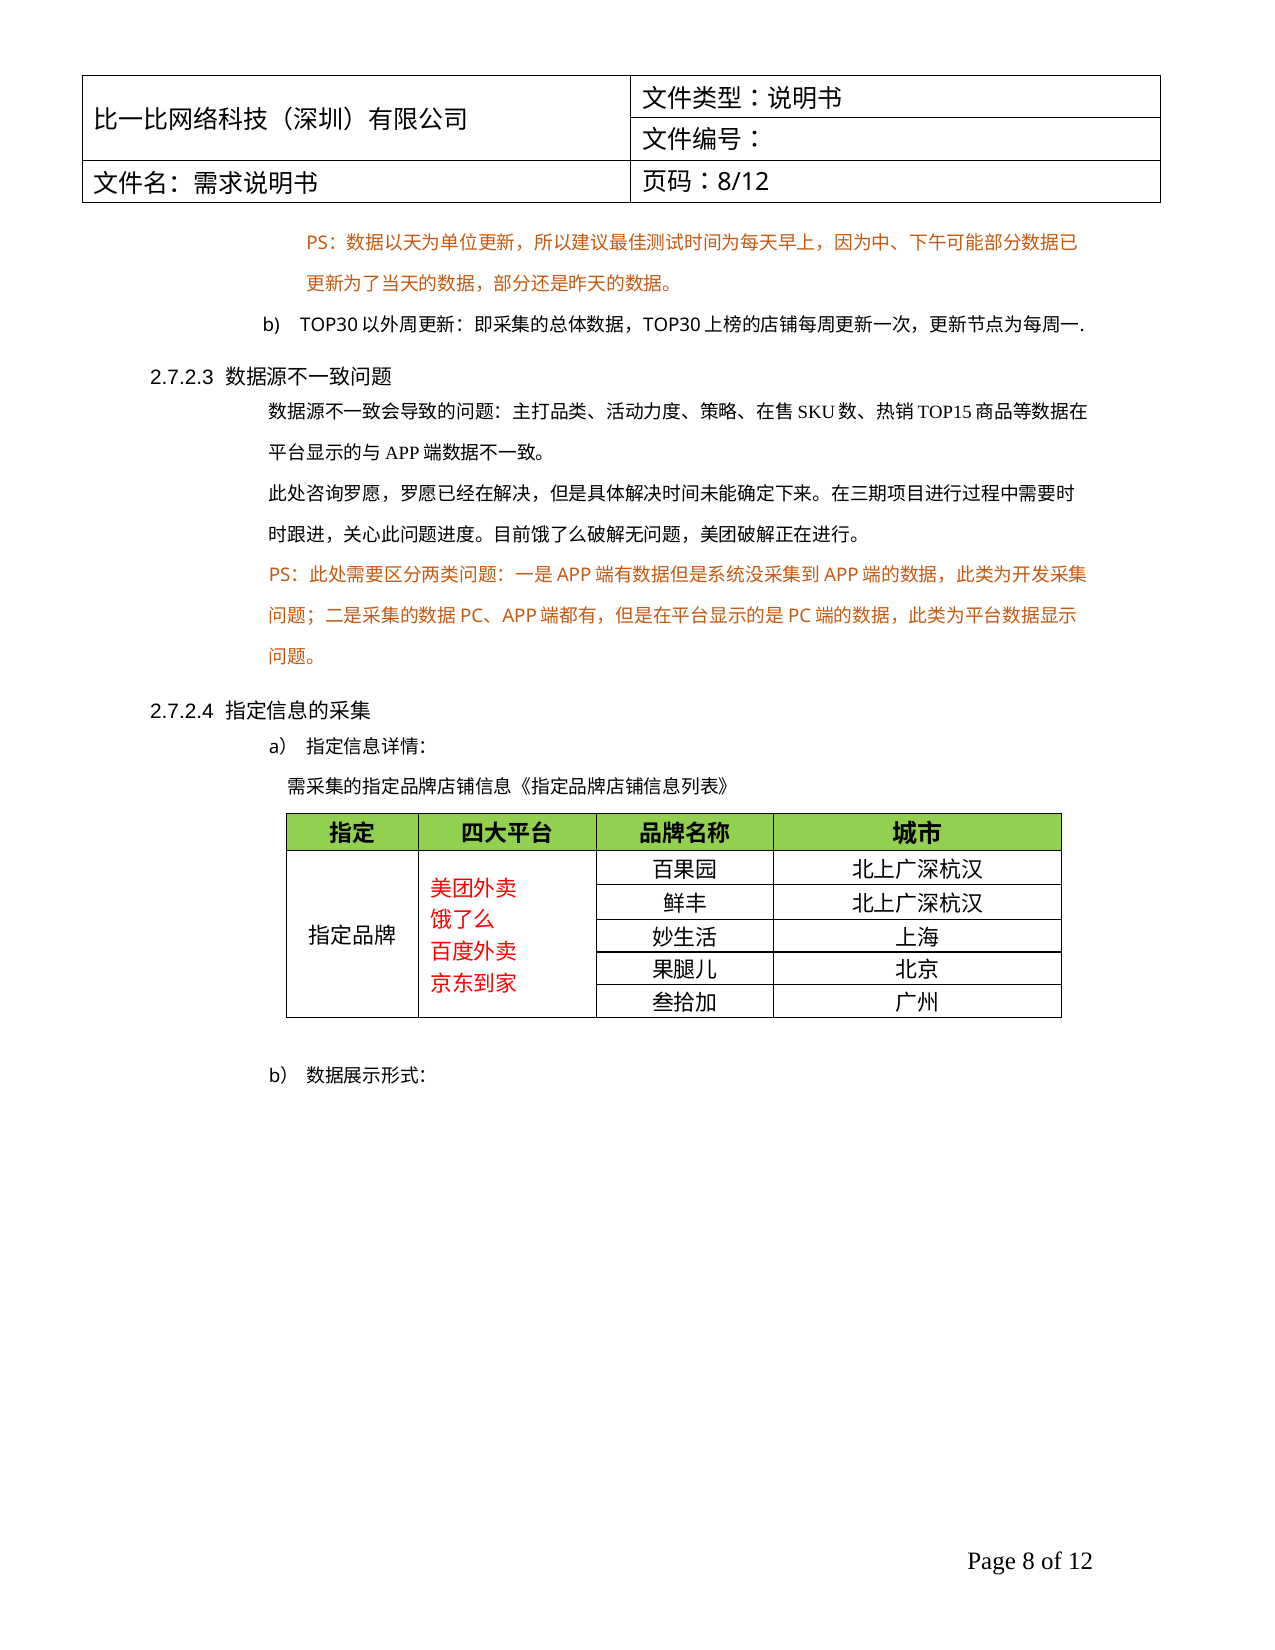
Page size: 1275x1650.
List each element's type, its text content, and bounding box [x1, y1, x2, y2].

subtitle 指定信息的采集 [150, 695, 1093, 725]
table_header 指定 [287, 814, 418, 850]
table_cell 广州 [774, 985, 1061, 1017]
table_header 品牌名称 [597, 814, 773, 850]
list 指定信息详情： [269, 731, 1093, 758]
subtitle 数据源不一致问题 [150, 362, 1093, 391]
table_cell 鲜丰 [597, 885, 773, 919]
list TOP30以外周更新：即采集的总体数据，TOP30上榜的店铺每周更新一次，更新节点为每周一. [262, 309, 1093, 336]
table_cell 北京 [774, 953, 1061, 984]
text 此处咨询罗愿，罗愿已经在解决，但是具体解决时间未能确定下来。在三期项目进行过程中需要时时跟进，关心此问题进度。目前饿了么破解无问题，美团破解正在进行。 [269, 479, 1093, 547]
table_cell 北上广深杭汉 [774, 851, 1061, 884]
text 数据源不一致会导致的问题：主打品类、活动力度、策略、在售SKU数、热销TOP15商品等数据在平台显示的与APP端数据不一致。 [269, 397, 1093, 465]
table_cell 果腿儿 [597, 953, 773, 984]
table_cell 北上广深杭汉 [774, 885, 1061, 919]
table_header 城市 [774, 814, 1061, 850]
text 需采集的指定品牌店铺信息《指定品牌店铺信息列表》 [269, 772, 1093, 799]
table_cell 妙生活 [597, 920, 773, 951]
list PS：数据以天为单位更新，所以建议最佳测试时间为每天早上，因为中、下午可能部分数据已更新为了当天的数据，部分还是昨天的数据。 [306, 228, 1093, 296]
table_cell 上海 [774, 920, 1061, 951]
table_header 四大平台 [419, 814, 596, 850]
table_cell 美团外卖 饿了么 百度外卖 京东到家 [419, 851, 596, 1017]
table_cell 百果园 [597, 851, 773, 884]
table_cell 叁拾加 [597, 985, 773, 1017]
table_cell 指定品牌 [287, 851, 418, 1017]
list 数据展示形式： [269, 1061, 1093, 1088]
text PS：此处需要区分两类问题：一是APP端有数据但是系统没采集到APP端的数据，此类为开发采集问题；二是采集的数据PC、APP端都有，但是在平台显示的是PC端的数据，此类为平台数据显示问题。 [269, 560, 1093, 669]
